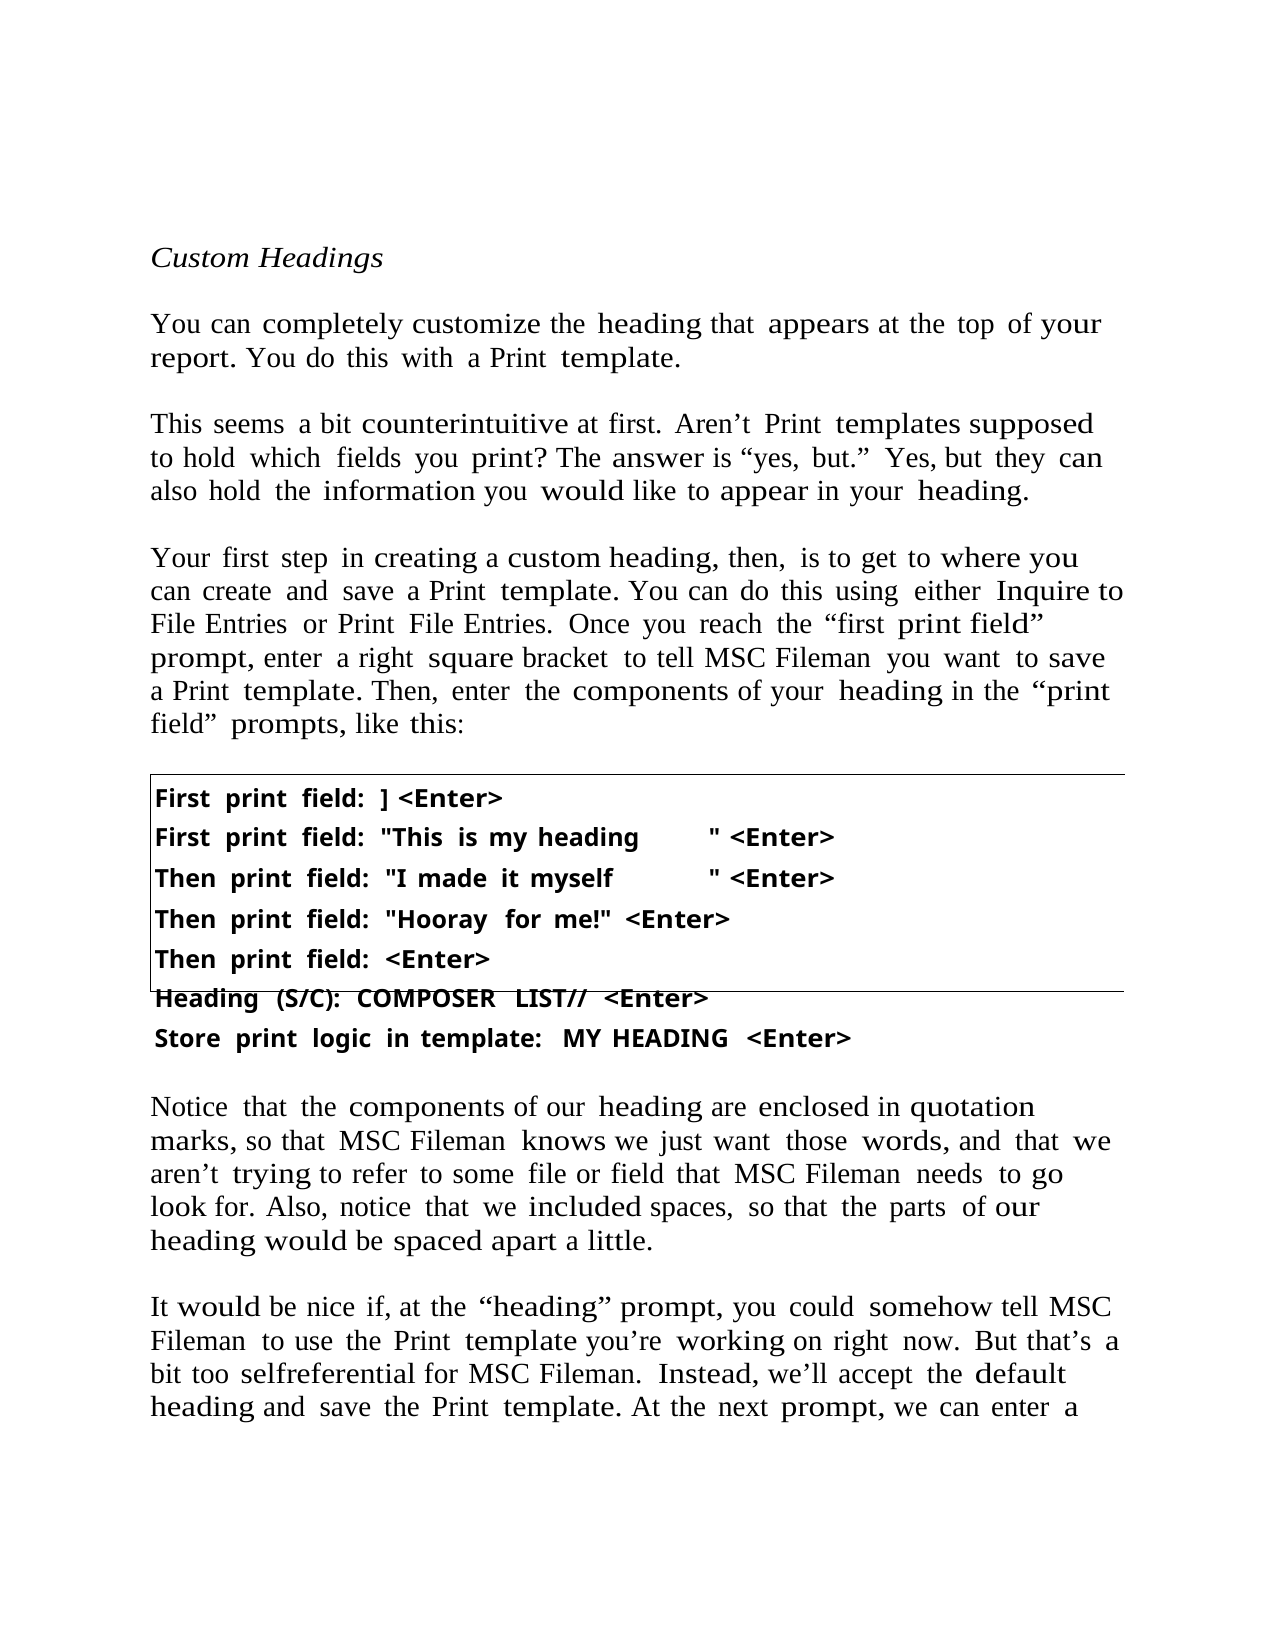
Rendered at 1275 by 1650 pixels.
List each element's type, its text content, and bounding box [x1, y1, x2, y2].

text First print field: "This is my heading " <Enter> Then print field: "I made it myself " <Enter> Then print field: "Hooray for me!" <Enter> [154, 819, 895, 935]
text You can completely customize the heading that appears at the top of your report. You do this with a Print template. [150, 307, 1108, 374]
text First print field: ] <Enter> [154, 781, 1139, 814]
text Custom Headings [150, 240, 1139, 273]
text Store print logic in template: MY HEADING <Enter> [154, 1020, 1139, 1054]
text Then print field: <Enter> [154, 942, 1139, 976]
text This seems a bit counterintuitive at first. Aren’t Print templates supposed to hold which fields you print? The answer is “yes, but.” Yes, but they can also hold the information you would like to appear in your heading. [150, 407, 1111, 507]
text Heading (S/C): COMPOSER LIST// <Enter> [154, 981, 1139, 1015]
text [150, 1290, 1127, 1423]
text Notice that the components of our heading are enclosed in quotation marks, so that MSC Fileman knows we just want those words, and that we aren’t trying to refer to some file or field that MSC Fileman needs to go look for. Also, notice that we included spaces, so that the parts of our heading would be spaced apart a little. [150, 1090, 1118, 1257]
text Your first step in creating a custom heading, then, is to get to where you [150, 540, 1139, 573]
text a Print template. Then, enter the components of your heading in the “print field” prompts, like this: [150, 674, 1118, 741]
text can create and save a Print template. You can do this using either Inquire to File Entries or Print File Entries. Once you reach the “first print field” prompt, enter a right square bracket to tell MSC Fileman you want to save [150, 574, 1131, 674]
